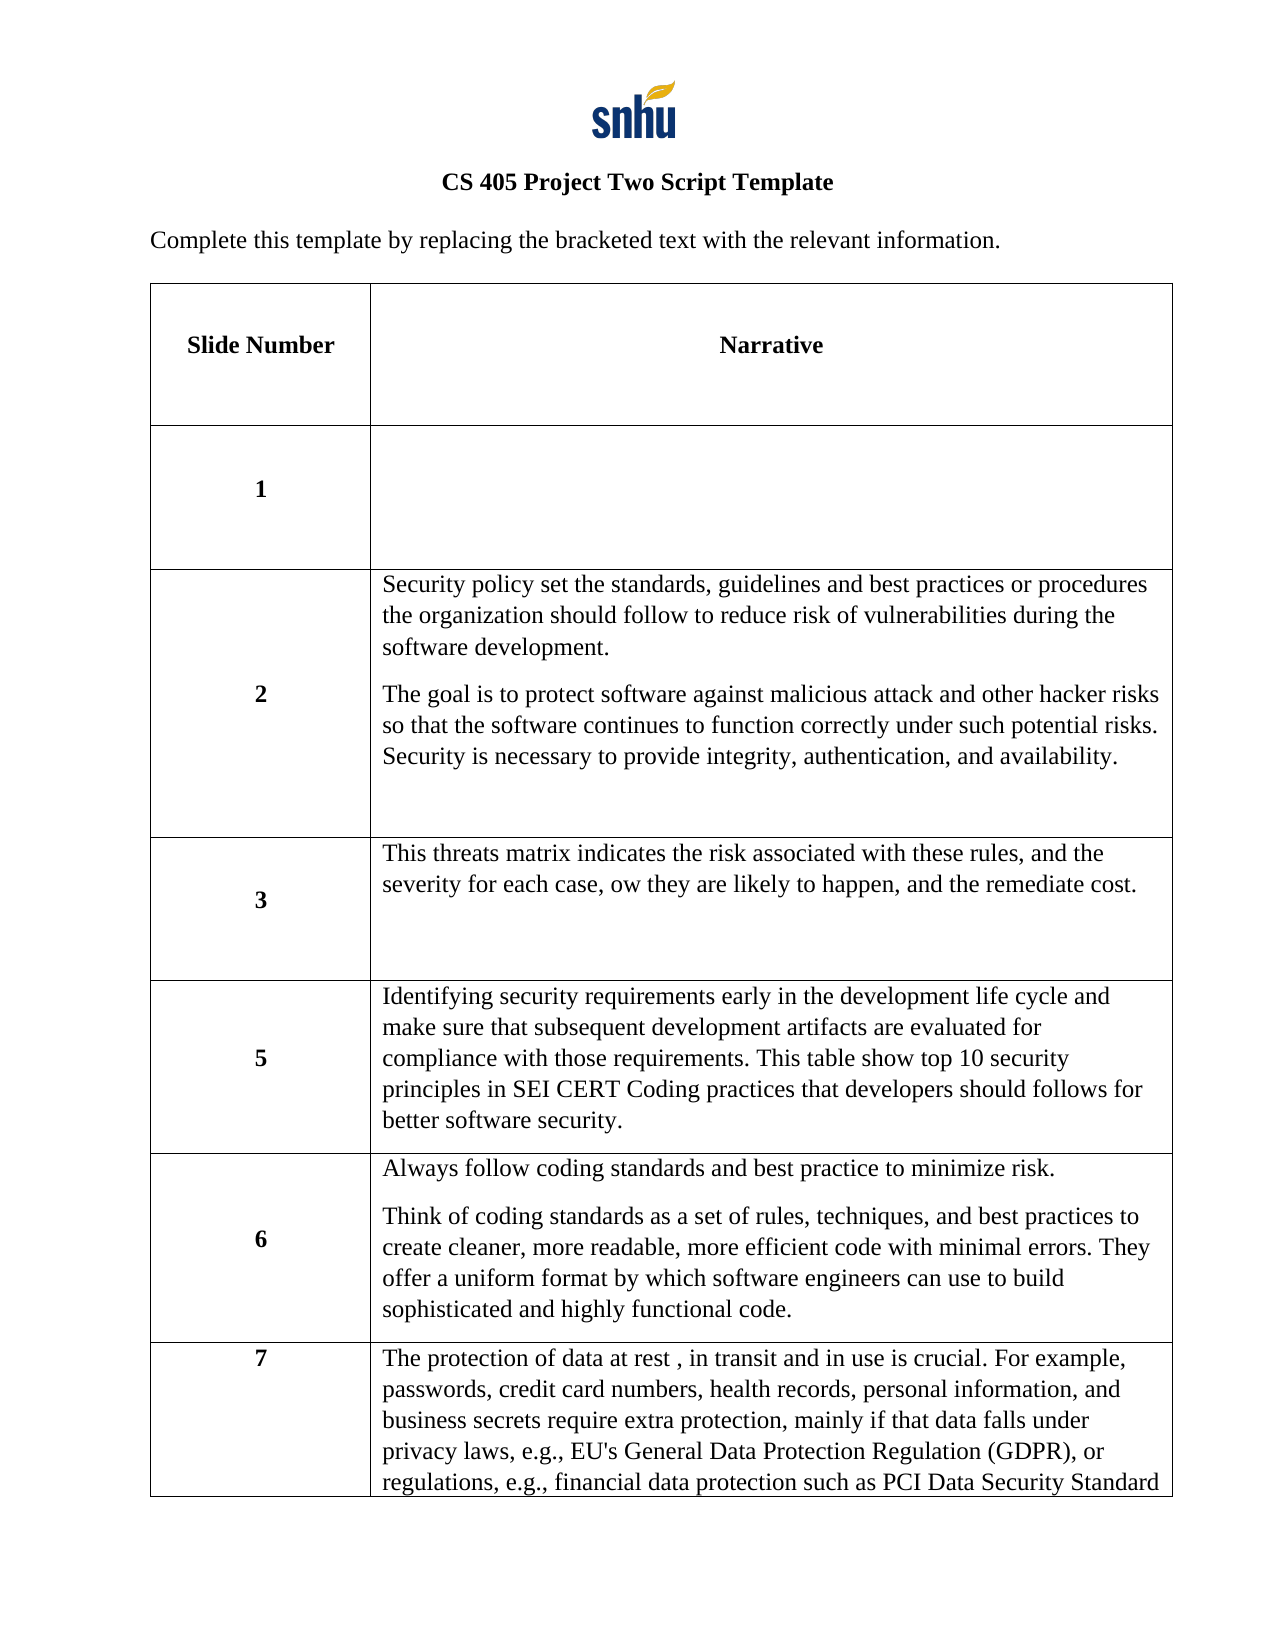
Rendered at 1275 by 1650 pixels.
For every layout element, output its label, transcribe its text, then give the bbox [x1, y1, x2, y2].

table_header Narrative [371, 284, 1172, 425]
table_cell Security policy set the standards, guidelines and best practices or procedures the organization should follow to reduce risk of vulnerabilities during the software development. The goal is to protect software against malicious attack and other hacker risks so that the software continues to function correctly under such potential risks. Security is necessary to provide integrity, authentication, and availability. [371, 570, 1172, 837]
table_cell Always follow coding standards and best practice to minimize risk. Think of coding standards as a set of rules, techniques, and best practices to create cleaner, more readable, more efficient code with minimal errors. They offer a uniform format by which software engineers can use to build sophisticated and highly functional code. [371, 1154, 1172, 1342]
table_cell 6 [151, 1154, 370, 1342]
table_cell Identifying security requirements early in the development life cycle and make sure that subsequent development artifacts are evaluated for compliance with those requirements. This table show top 10 security principles in SEI CERT Coding practices that developers should follows for better software security. [371, 981, 1172, 1152]
text Complete this template by replacing the bracketed text with the relevant information. [150, 225, 1125, 254]
table_cell This threats matrix indicates the risk associated with these rules, and the severity for each case, ow they are likely to happen, and the remediate cost. [371, 838, 1172, 980]
table_cell 3 [151, 838, 370, 980]
picture [573, 75, 702, 147]
table_cell [371, 426, 1172, 568]
subtitle CS 405 Project Two Script Template [150, 167, 1125, 196]
table_cell 5 [151, 981, 370, 1152]
table_header Slide Number [151, 284, 370, 425]
table_cell 7 [151, 1343, 370, 1496]
table_cell 1 [151, 426, 370, 568]
table_cell 2 [151, 570, 370, 837]
